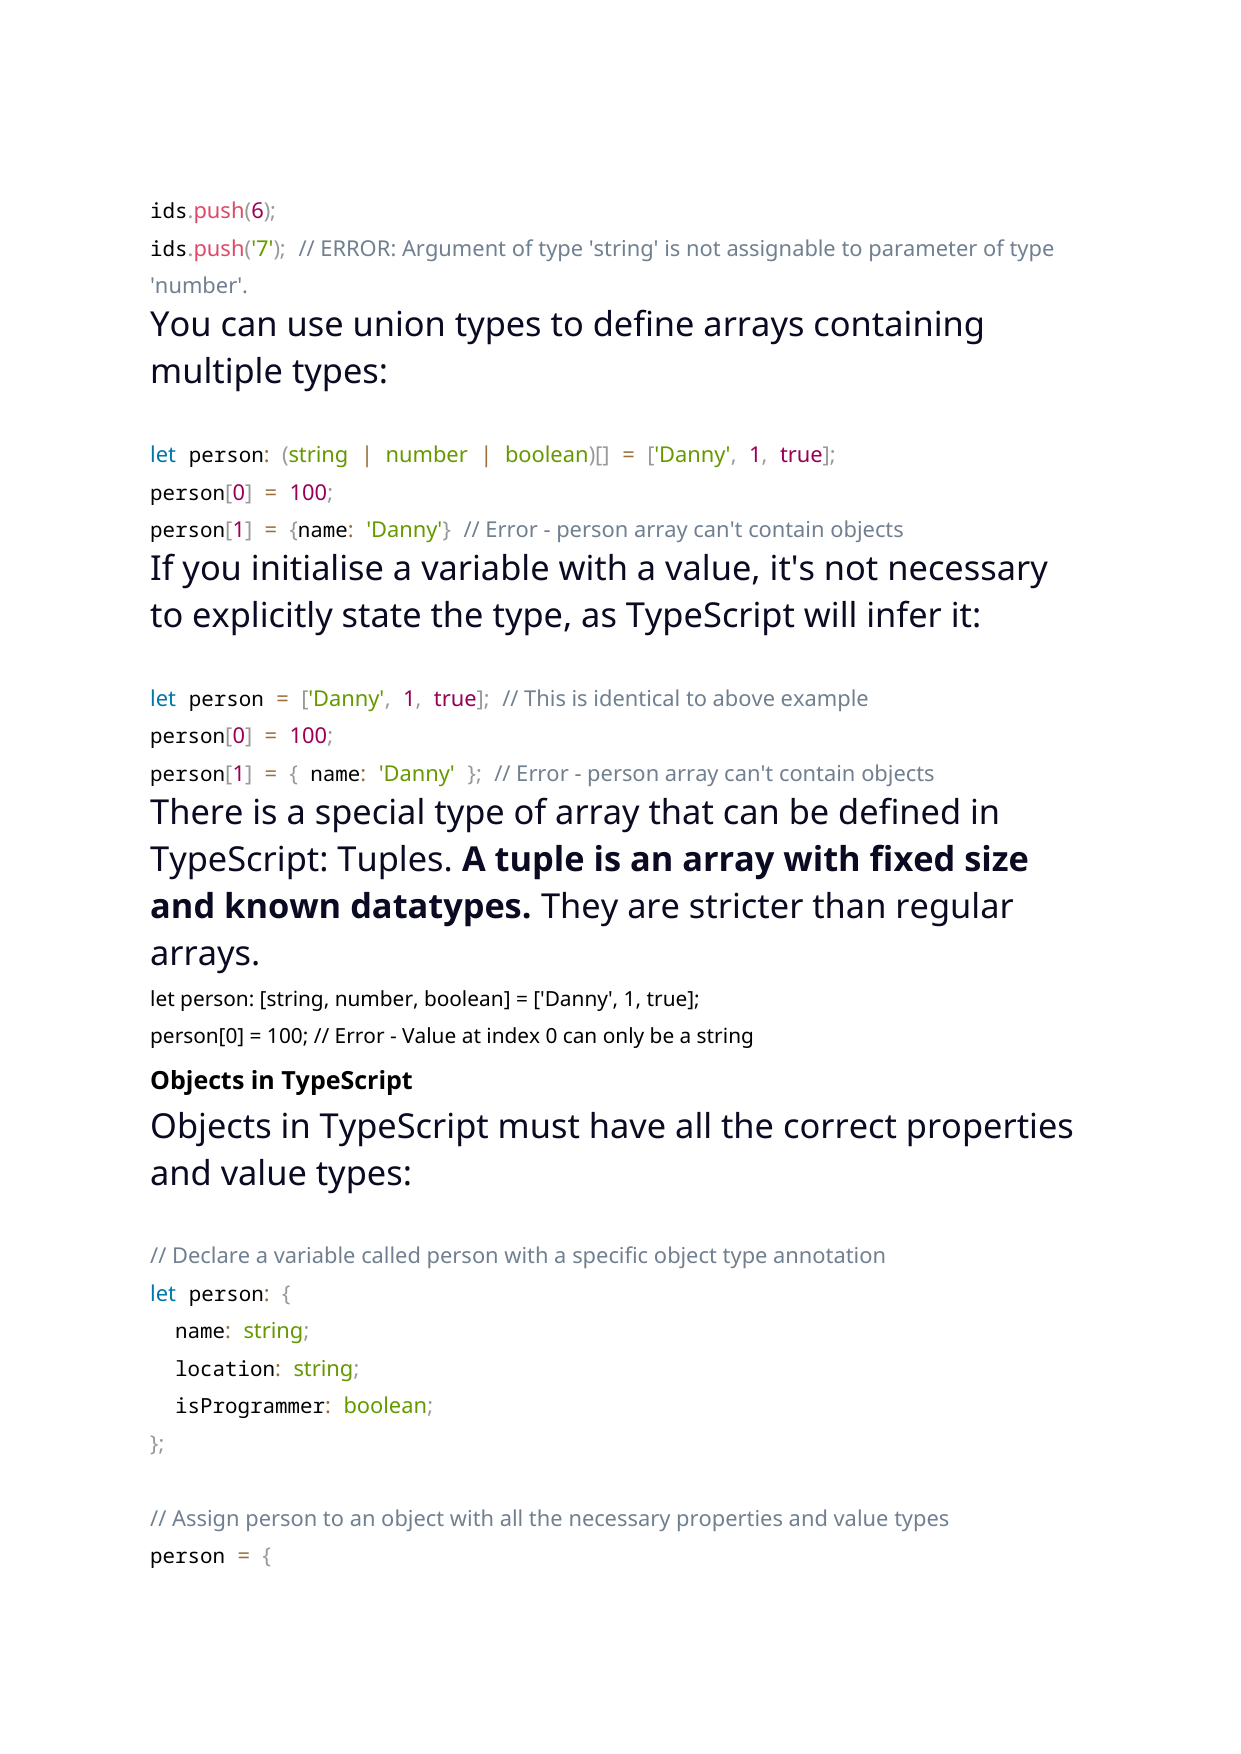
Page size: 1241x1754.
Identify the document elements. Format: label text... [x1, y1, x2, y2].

text location: string; [150, 1345, 1090, 1383]
text isProgrammer: boolean; [150, 1383, 1090, 1420]
text let person = ['Danny', 1, true]; // This is identical to above example [150, 675, 1090, 712]
text name: string; [150, 1308, 1090, 1345]
text // Assign person to an object with all the necessary properties and value types [150, 1495, 1090, 1533]
text There is a special type of array that can be defined in TypeScript: Tuples. A tuple is an array with fixed size and known datatypes. They are stricter than regular arrays. [150, 787, 1090, 975]
text ids.push(6); [150, 187, 1090, 225]
text let person: (string | number | boolean)[] = ['Danny', 1, true]; [150, 431, 1090, 469]
text ids.push('7'); // ERROR: Argument of type 'string' is not assignable to parameter of type 'number'. [150, 225, 1090, 300]
text person[0] = 100; [150, 469, 1090, 506]
text You can use union types to define arrays containing multiple types: [150, 300, 1090, 394]
text let person: [string, number, boolean] = ['Danny', 1, true]; [150, 975, 1090, 1012]
text let person: { [150, 1270, 1090, 1308]
text }; [150, 1420, 1090, 1458]
text person[0] = 100; [150, 712, 1090, 750]
text person = { [150, 1533, 1090, 1570]
text person[1] = { name: 'Danny' }; // Error - person array can't contain objects [150, 750, 1090, 787]
text person[0] = 100; // Error - Value at index 0 can only be a string [150, 1012, 1090, 1050]
text // Declare a variable called person with a specific object type annotation [150, 1233, 1090, 1270]
text Objects in TypeScript [150, 1062, 1090, 1097]
text If you initialise a variable with a value, it's not necessary to explicitly state the type, as TypeScript will infer it: [150, 544, 1090, 637]
text Objects in TypeScript must have all the correct properties and value types: [150, 1102, 1090, 1195]
text person[1] = {name: 'Danny'} // Error - person array can't contain objects [150, 506, 1090, 544]
